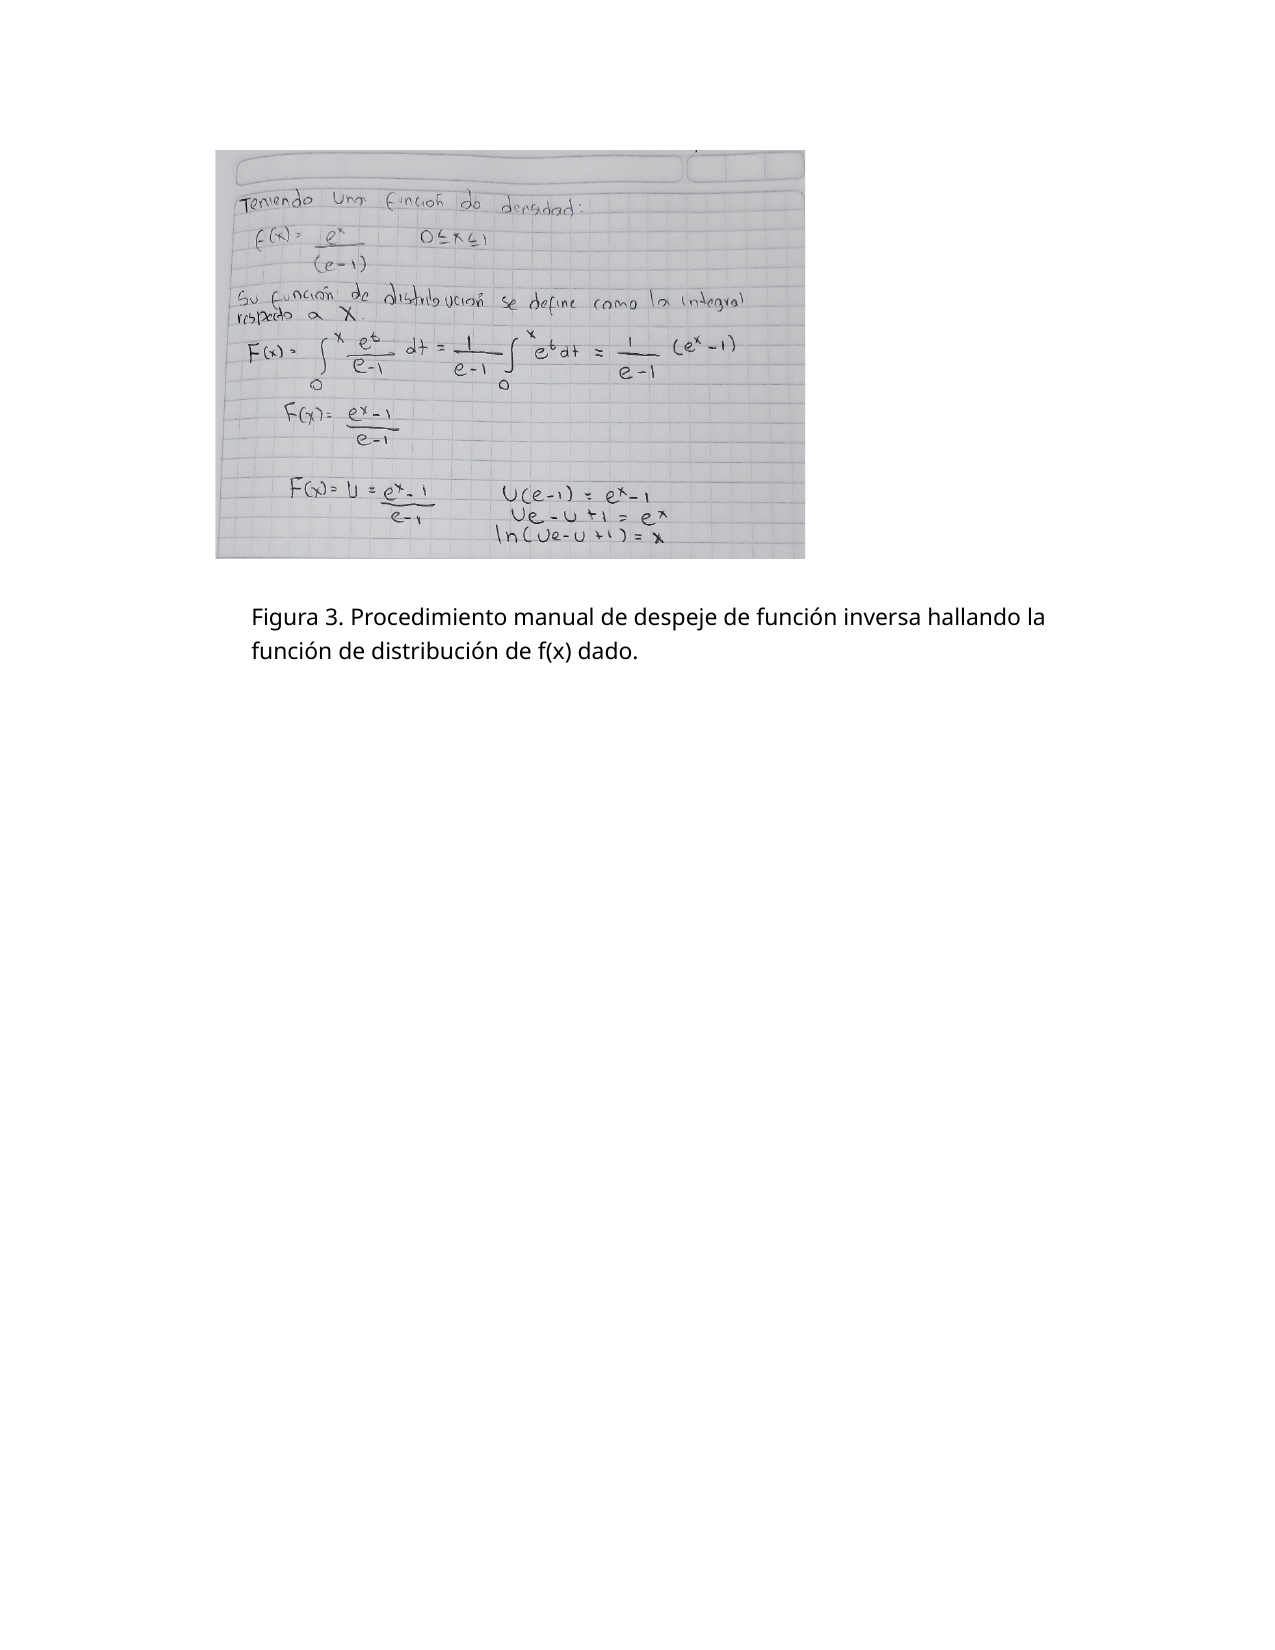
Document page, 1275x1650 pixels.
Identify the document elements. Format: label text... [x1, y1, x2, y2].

picture [215, 150, 805, 559]
text Figura 3. Procedimiento manual de despeje de función inversa hallando la función de distribución de f(x) dado. [251, 601, 1098, 666]
